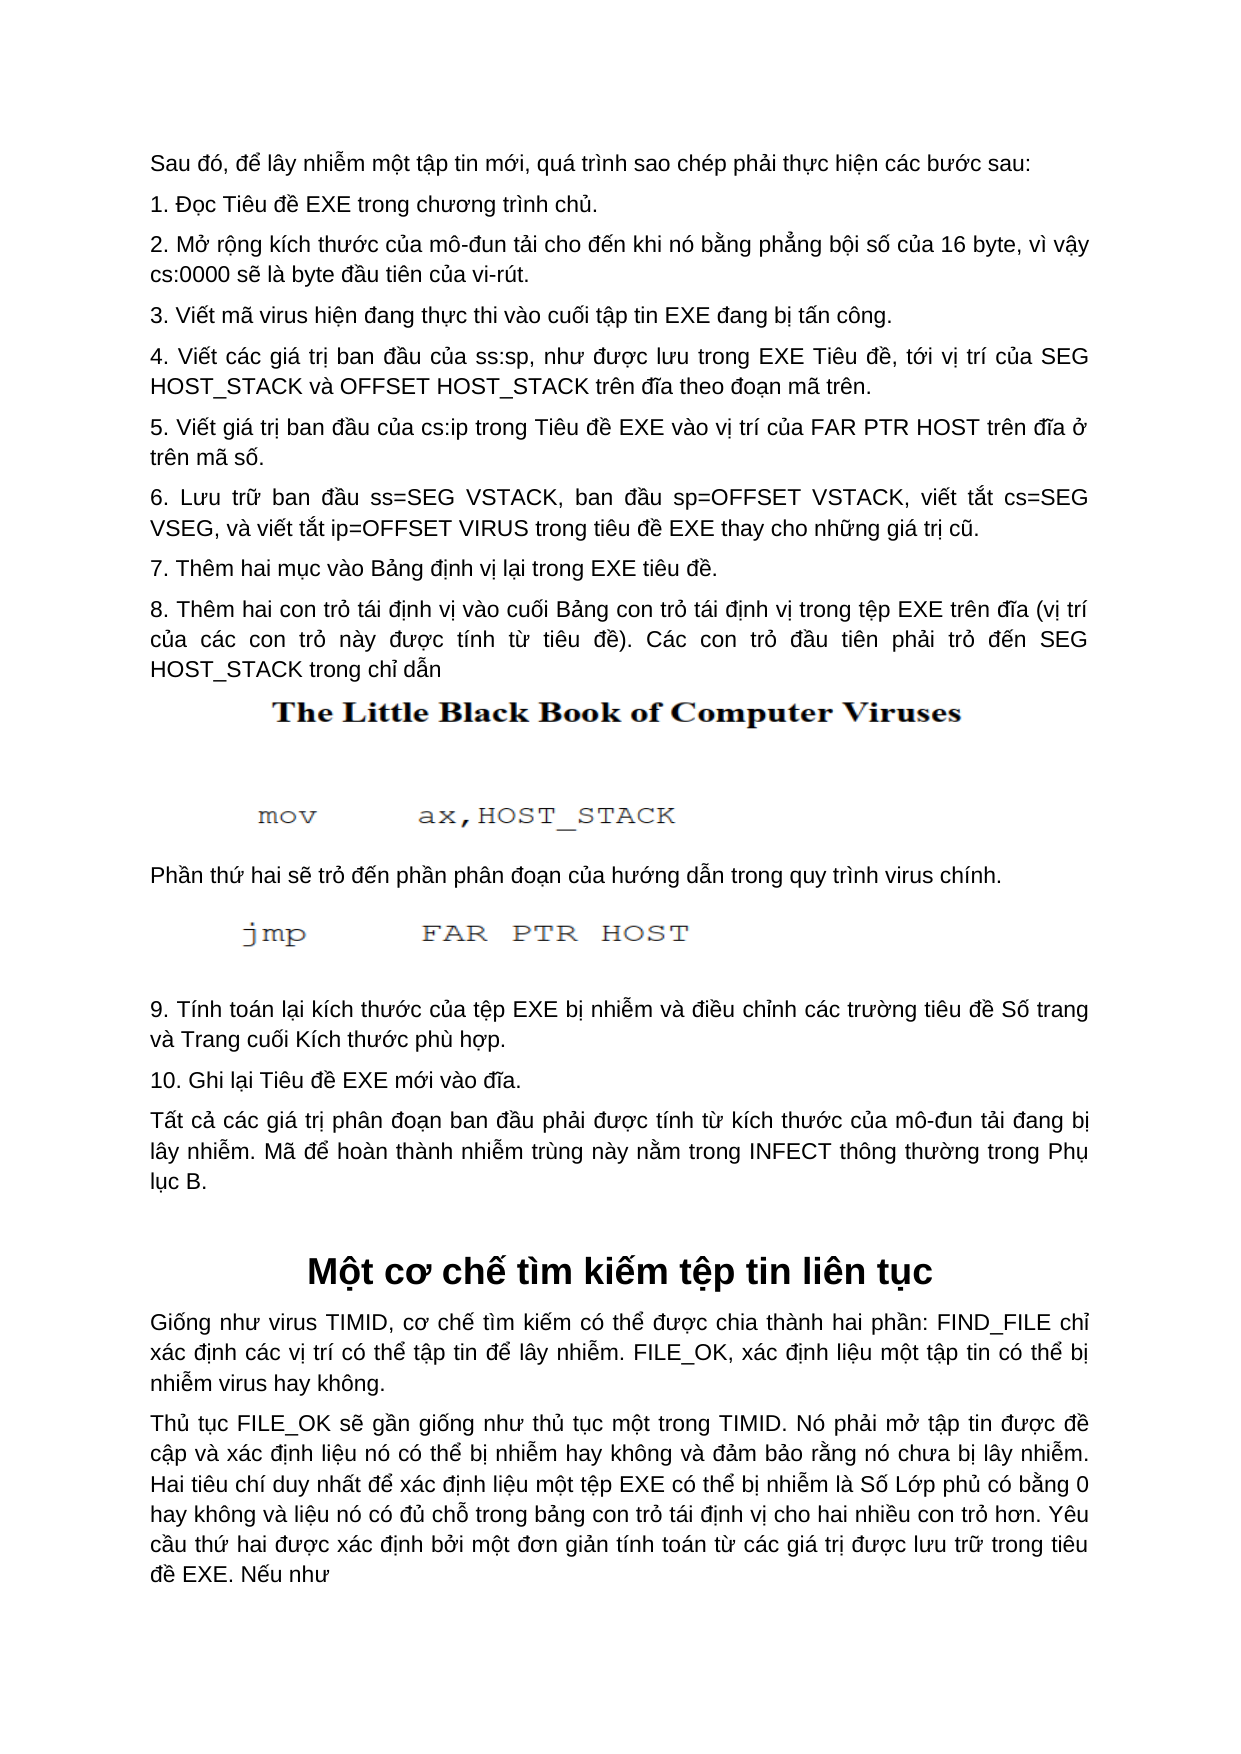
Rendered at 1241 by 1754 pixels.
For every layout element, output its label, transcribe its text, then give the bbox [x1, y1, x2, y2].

picture [150, 696, 1091, 849]
text 2. Mở rộng kích thước của mô-đun tải cho đến khi nó bằng phẳng bội số của 16 byte, vì vậy cs:0000 sẽ là byte đầu tiên của vi-rút. [150, 231, 1090, 288]
text 9. Tính toán lại kích thước của tệp EXE bị nhiễm và điều chỉnh các trường tiêu đề Số trang và Trang cuối Kích thước phù hợp. [150, 996, 1090, 1053]
text 5. Viết giá trị ban đầu của cs:ip trong Tiêu đề EXE vào vị trí của FAR PTR HOST trên đĩa ở trên mã số. [150, 413, 1090, 470]
text 3. Viết mã virus hiện đang thực thi vào cuối tập tin EXE đang bị tấn công. [150, 302, 1090, 328]
text 6. Lưu trữ ban đầu ss=SEG VSTACK, ban đầu sp=OFFSET VSTACK, viết tắt cs=SEG VSEG, và viết tắt ip=OFFSET VIRUS trong tiêu đề EXE thay cho những giá trị cũ. [150, 484, 1090, 541]
text Một cơ chế tìm kiếm tệp tin liên tục [150, 1249, 1090, 1292]
text Giống như virus TIMID, cơ chế tìm kiếm có thể được chia thành hai phần: FIND_FILE chỉ xác định các vị trí có thể tập tin để lây nhiễm. FILE_OK, xác định liệu một tập tin có thể bị nhiễm virus hay không. [150, 1309, 1090, 1396]
picture [150, 903, 971, 982]
text Tất cả các giá trị phân đoạn ban đầu phải được tính từ kích thước của mô-đun tải đang bị lây nhiễm. Mã để hoàn thành nhiễm trùng này nằm trong INFECT thông thường trong Phụ lục B. [150, 1107, 1090, 1194]
text Phần thứ hai sẽ trỏ đến phần phân đoạn của hướng dẫn trong quy trình virus chính. [150, 862, 1090, 889]
text Thủ tục FILE_OK sẽ gần giống như thủ tục một trong TIMID. Nó phải mở tập tin được đề cập và xác định liệu nó có thể bị nhiễm hay không và đảm bảo rằng nó chưa bị lây nhiễm. Hai tiêu chí duy nhất để xác định liệu một tệp EXE có thể bị nhiễm là Số Lớp phủ có bằng 0 hay không và liệu nó có đủ chỗ trong bảng con trỏ tái định vị cho hai nhiều con trỏ hơn. Yêu cầu thứ hai được xác định bởi một đơn giản tính toán từ các giá trị được lưu trữ trong tiêu đề EXE. Nếu như [150, 1410, 1090, 1588]
text 4. Viết các giá trị ban đầu của ss:sp, như được lưu trong EXE Tiêu đề, tới vị trí của SEG HOST_STACK và OFFSET HOST_STACK trên đĩa theo đoạn mã trên. [150, 343, 1090, 399]
text 8. Thêm hai con trỏ tái định vị vào cuối Bảng con trỏ tái định vị trong tệp EXE trên đĩa (vị trí của các con trỏ này được tính từ tiêu đề). Các con trỏ đầu tiên phải trỏ đến SEG HOST_STACK trong chỉ dẫn [150, 596, 1090, 683]
text 7. Thêm hai mục vào Bảng định vị lại trong EXE tiêu đề. [150, 555, 1090, 582]
text 10. Ghi lại Tiêu đề EXE mới vào đĩa. [150, 1067, 1090, 1093]
text 1. Đọc Tiêu đề EXE trong chương trình chủ. [150, 191, 1090, 217]
text Sau đó, để lây nhiễm một tập tin mới, quá trình sao chép phải thực hiện các bước sau: [150, 150, 1090, 176]
